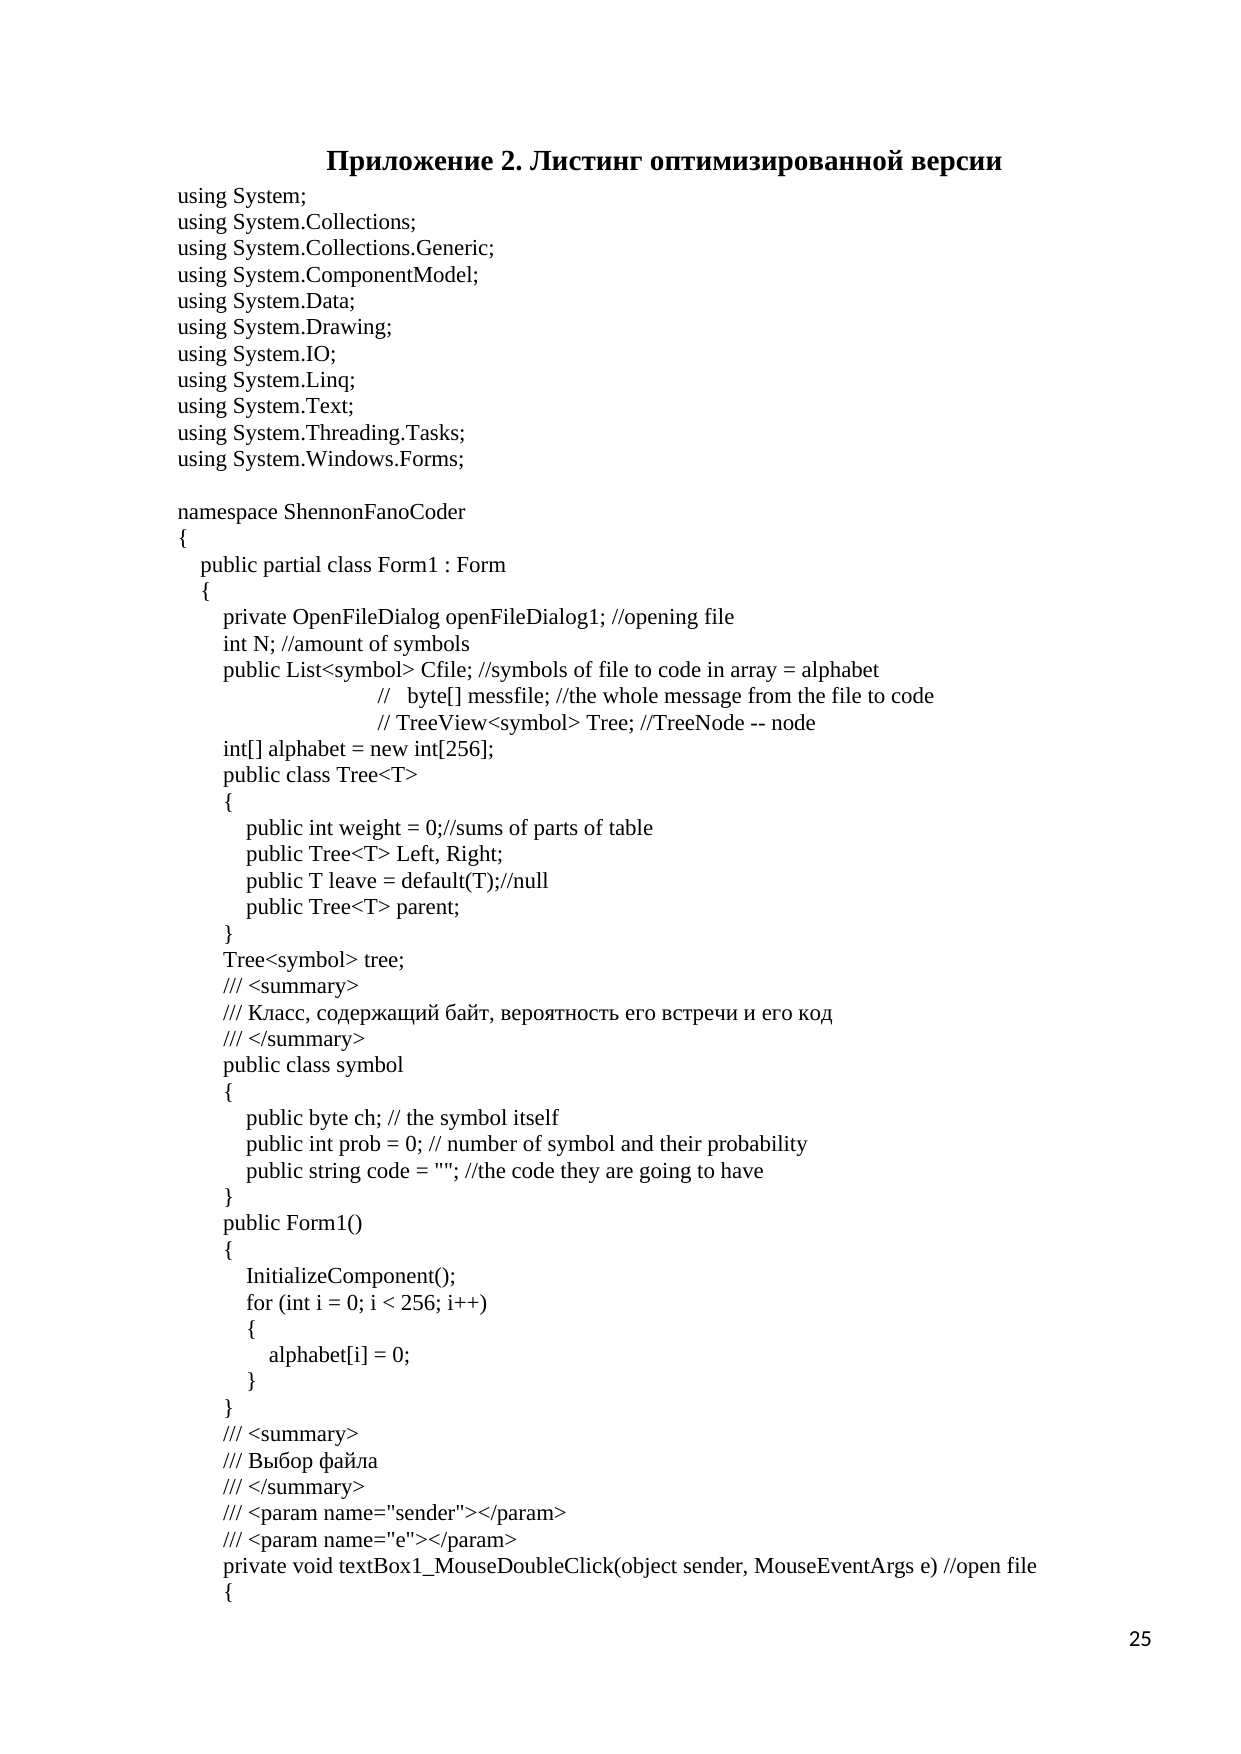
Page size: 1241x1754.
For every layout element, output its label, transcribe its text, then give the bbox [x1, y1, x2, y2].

text public Form1() [177, 1209, 1152, 1236]
text public Tree<T> parent; [177, 893, 1152, 919]
text /// <param name="sender"></param> [177, 1499, 1152, 1526]
text { [177, 1236, 1152, 1262]
text /// Класс, содержащий байт, вероятность его встречи и его код [177, 999, 1152, 1025]
text public partial class Form1 : Form [177, 551, 1152, 577]
text int[] alphabet = new int[256]; [177, 735, 1152, 761]
text { [177, 577, 1152, 603]
text private void textBox1_MouseDoubleClick(object sender, MouseEventArgs e) //open file [177, 1552, 1152, 1578]
text public Tree<T> Left, Right; [177, 841, 1152, 867]
text using System.Threading.Tasks; [177, 419, 1152, 445]
text using System.Collections.Generic; [177, 234, 1152, 261]
text Tree<symbol> tree; [177, 946, 1152, 972]
text { [177, 788, 1152, 814]
text using System.Drawing; [177, 313, 1152, 340]
text { [177, 1078, 1152, 1104]
text } [177, 1183, 1152, 1209]
text public int prob = 0; // number of symbol and their probability [177, 1130, 1152, 1157]
text } [177, 1394, 1152, 1420]
text public List<symbol> Cfile; //symbols of file to code in array = alphabet [177, 656, 1152, 682]
text using System.Windows.Forms; [177, 445, 1152, 472]
text alphabet[i] = 0; [177, 1341, 1152, 1368]
text using System.IO; [177, 340, 1152, 366]
text public class symbol [177, 1051, 1152, 1078]
text { [177, 1578, 1152, 1605]
text using System.Collections; [177, 208, 1152, 234]
text public class Tree<T> [177, 761, 1152, 788]
text InitializeComponent(); [177, 1262, 1152, 1288]
text // byte[] messfile; //the whole message from the file to code [177, 682, 1152, 709]
text namespace ShennonFanoCoder [177, 498, 1152, 524]
text /// </summary> [177, 1473, 1152, 1499]
text using System.Data; [177, 287, 1152, 313]
text /// <summary> [177, 1420, 1152, 1447]
text public byte ch; // the symbol itself [177, 1104, 1152, 1130]
text public T leave = default(T);//null [177, 867, 1152, 893]
text /// <summary> [177, 972, 1152, 999]
text for (int i = 0; i < 256; i++) [177, 1288, 1152, 1315]
text } [177, 1368, 1152, 1394]
text public string code = ""; //the code they are going to have [177, 1157, 1152, 1183]
text /// <param name="e"></param> [177, 1526, 1152, 1552]
text { [177, 1315, 1152, 1341]
text public int weight = 0;//sums of parts of table [177, 814, 1152, 841]
text // TreeView<symbol> Tree; //TreeNode -- node [177, 709, 1152, 735]
text private OpenFileDialog openFileDialog1; //opening file [177, 603, 1152, 630]
text /// </summary> [177, 1025, 1152, 1051]
subtitle Приложение 2. Листинг оптимизированной версии [177, 143, 1152, 177]
text { [177, 524, 1152, 551]
text /// Выбор файла [177, 1447, 1152, 1473]
text using System.Linq; [177, 366, 1152, 392]
text using System.Text; [177, 392, 1152, 419]
text int N; //amount of symbols [177, 630, 1152, 656]
text } [177, 919, 1152, 946]
text using System.ComponentModel; [177, 261, 1152, 287]
text using System; [177, 182, 1152, 208]
